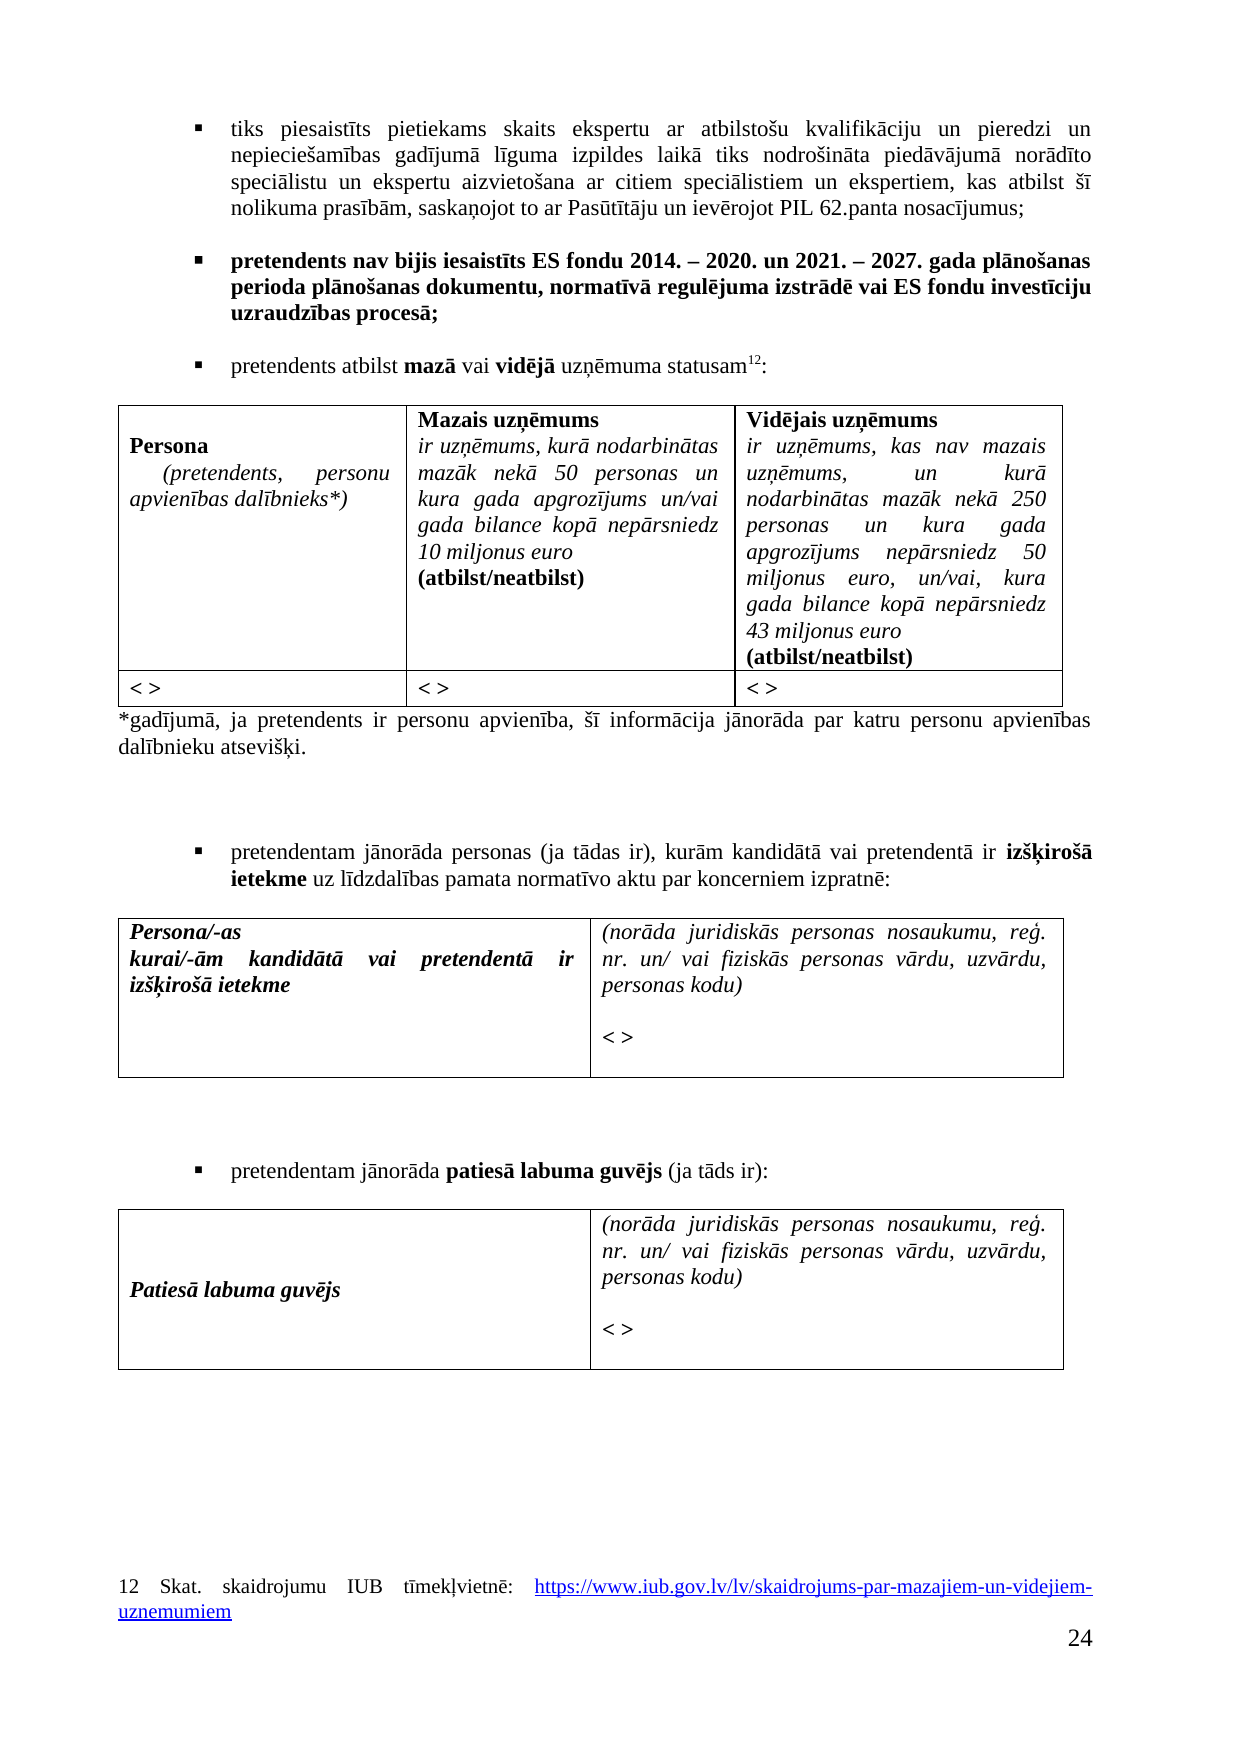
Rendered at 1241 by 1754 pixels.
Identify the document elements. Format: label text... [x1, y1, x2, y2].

table_header Patiesā labuma guvējs [119, 1210, 590, 1368]
table_cell < > [407, 671, 734, 706]
table_cell < > [736, 671, 1062, 706]
list pretendentam jānorāda personas (ja tādas ir), kurām kandidātā vai pretendentā ir izšķirošā ietekme uz līdzdalības pamata normatīvo aktu par koncerniem izpratnē: [193, 838, 1092, 891]
table_header (norāda juridiskās personas nosaukumu, reģ. nr. un/ vai fiziskās personas vārdu, uzvārdu, personas kodu) < > [591, 1210, 1063, 1368]
list pretendentam jānorāda patiesā labuma guvējs (ja tāds ir): [193, 1157, 1092, 1183]
table_cell < > [119, 671, 406, 706]
table_header Persona/-as kurai/-ām kandidātā vai pretendentā ir izšķirošā ietekme [119, 919, 590, 1077]
table_header Vidējais uzņēmums ir uzņēmums, kas nav mazais uzņēmums, un kurā nodarbinātas mazāk nekā 250 personas un kura gada apgrozījums nepārsniedz 50 miljonus euro, un/vai, kura gada bilance kopā nepārsniedz 43 miljonus euro (atbilst/neatbilst) [736, 406, 1062, 669]
text *gadījumā, ja pretendents ir personu apvienība, šī informācija jānorāda par katru personu apvienības dalībnieku atsevišķi. [118, 707, 1092, 759]
list pretendents nav bijis iesaistīts ES fondu 2014. – 2020. un 2021. – 2027. gada plānošanas perioda plānošanas dokumentu, normatīvā regulējuma izstrādē vai ES fondu investīciju uzraudzības procesā; [193, 247, 1092, 326]
table_header (norāda juridiskās personas nosaukumu, reģ. nr. un/ vai fiziskās personas vārdu, uzvārdu, personas kodu) < > [591, 919, 1063, 1077]
table_header Persona (pretendents, personu apvienības dalībnieks*) [119, 406, 406, 669]
list tiks piesaistīts pietiekams skaits ekspertu ar atbilstošu kvalifikāciju un pieredzi un nepieciešamības gadījumā līguma izpildes laikā tiks nodrošināta piedāvājumā norādīto speciālistu un ekspertu aizvietošana ar citiem speciālistiem un ekspertiem, kas atbilst šī nolikuma prasībām, saskaņojot to ar Pasūtītāju un ievērojot PIL 62.panta nosacījumus; [193, 115, 1092, 220]
table_header Mazais uzņēmums ir uzņēmums, kurā nodarbinātas mazāk nekā 50 personas un kura gada apgrozījums un/vai gada bilance kopā nepārsniedz 10 miljonus euro (atbilst/neatbilst) [407, 406, 734, 669]
list pretendents atbilst mazā vai vidējā uzņēmuma statusam: [193, 352, 1092, 378]
